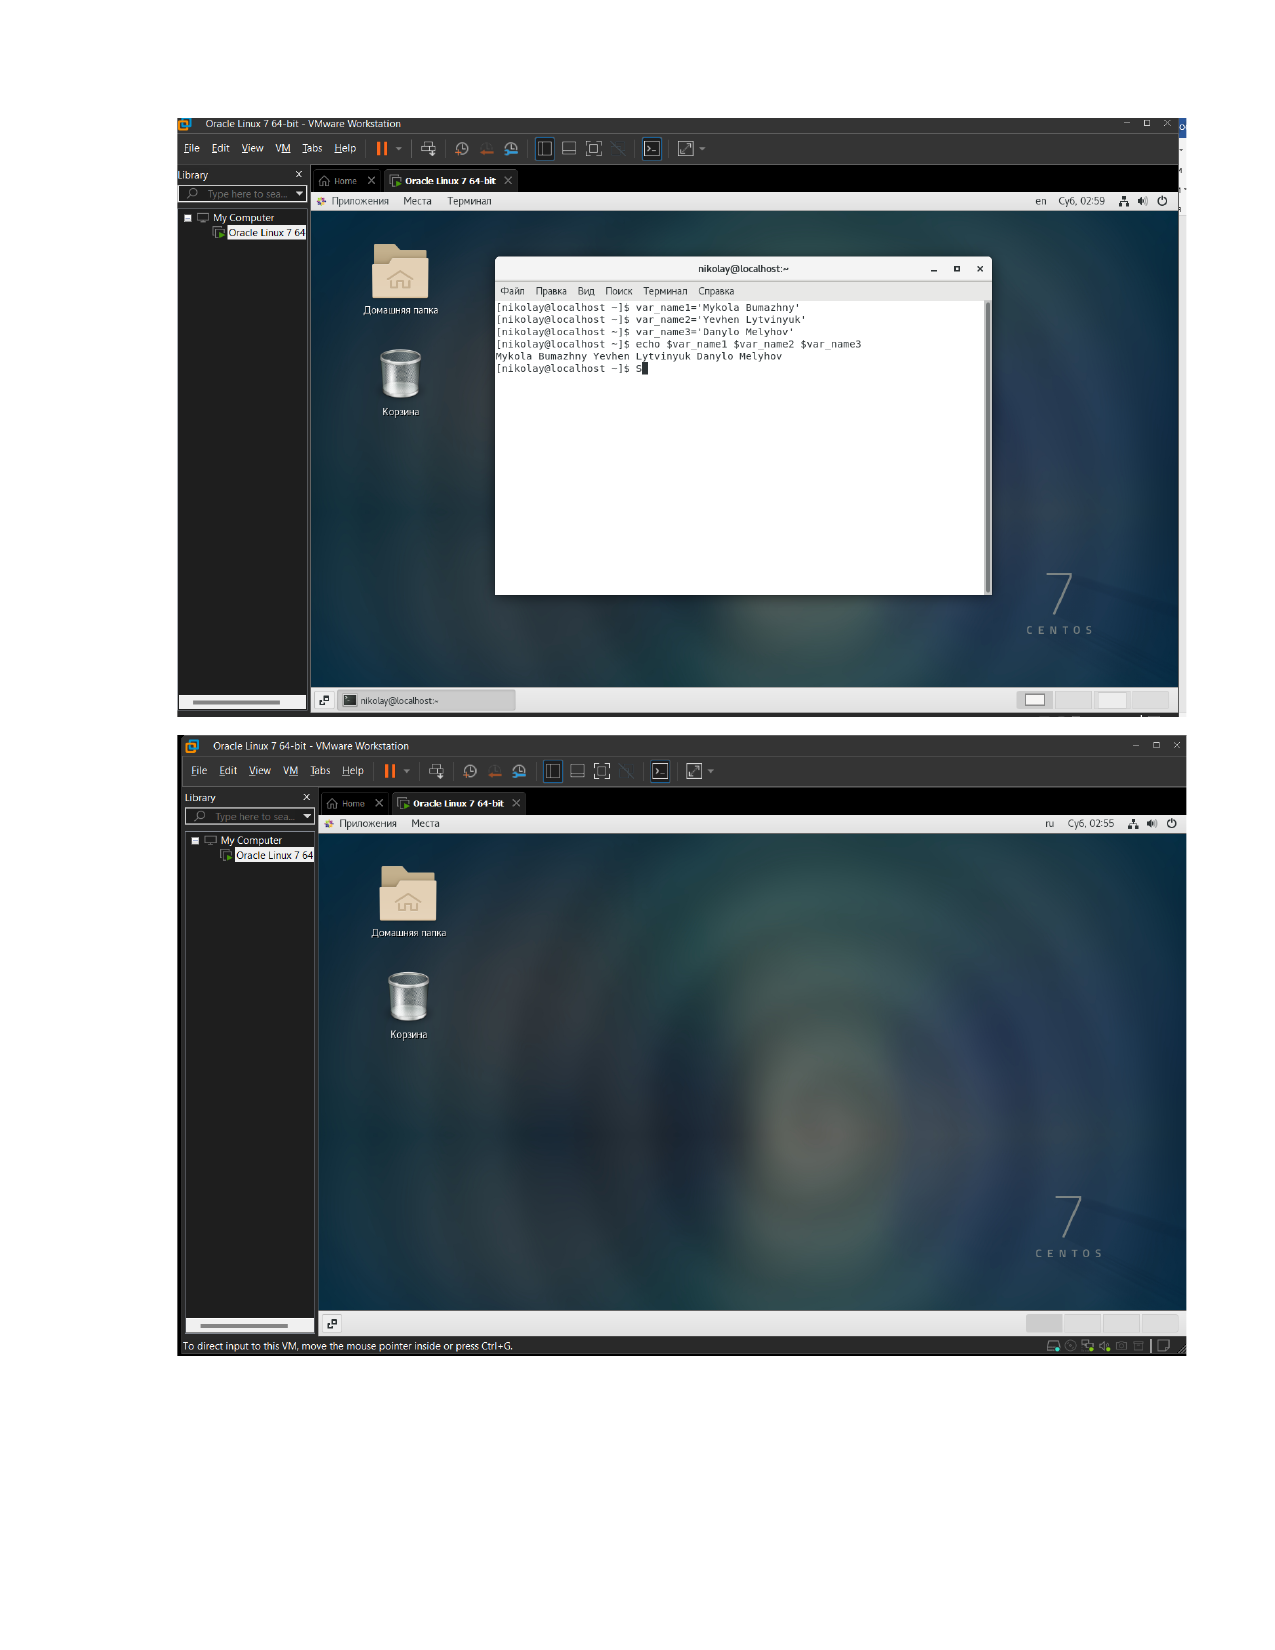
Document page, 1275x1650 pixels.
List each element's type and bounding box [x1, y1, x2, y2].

picture [177, 735, 1187, 1356]
picture [177, 118, 1187, 717]
